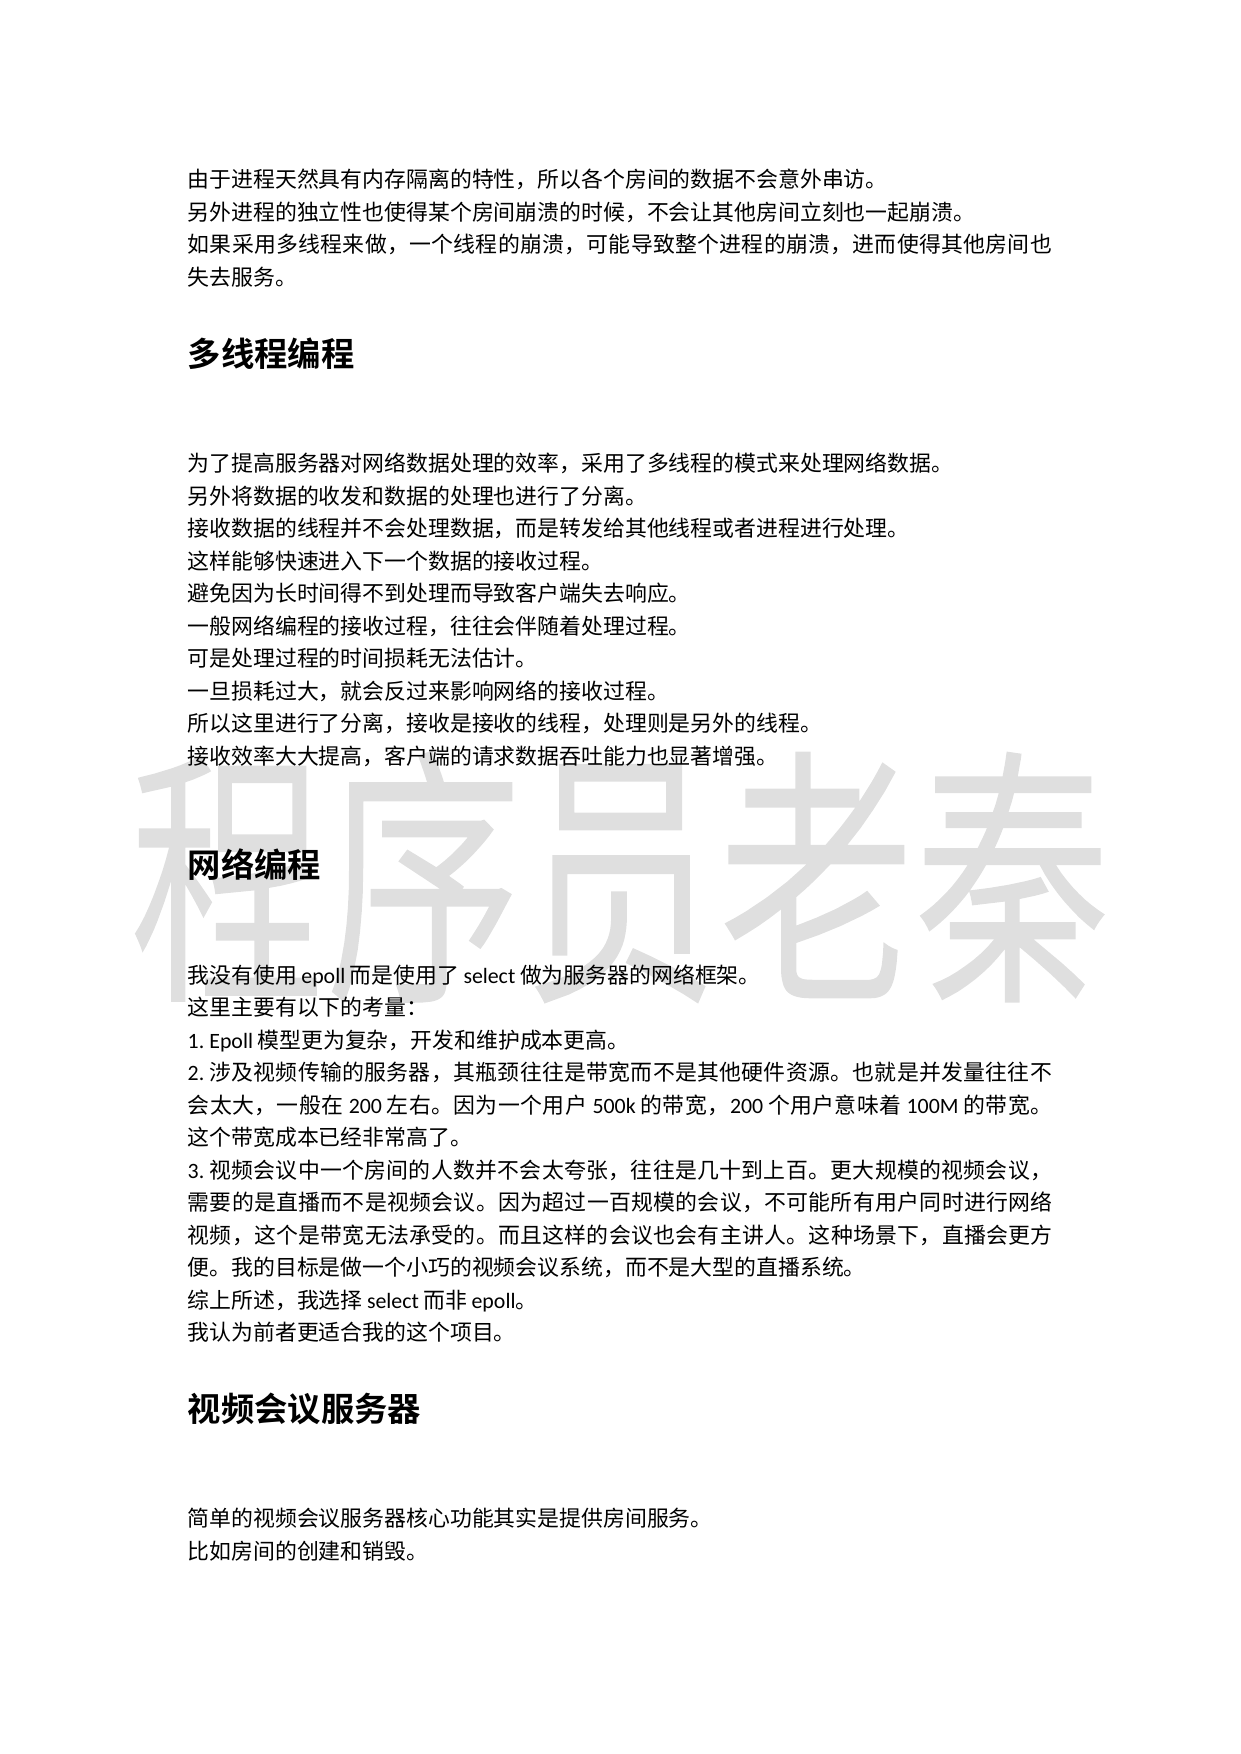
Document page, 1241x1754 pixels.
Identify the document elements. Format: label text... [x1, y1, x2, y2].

text 所以这里进行了分离，接收是接收的线程，处理则是另外的线程。 [187, 706, 1053, 738]
text 接收效率大大提高，客户端的请求数据吞吐能力也显著增强。 [187, 738, 1053, 771]
subtitle 多线程编程 [187, 319, 1053, 384]
text 另外进程的独立性也使得某个房间崩溃的时候，不会让其他房间立刻也一起崩溃。 [187, 194, 1053, 227]
text 比如房间的创建和销毁。 [187, 1533, 1053, 1566]
subtitle 视频会议服务器 [187, 1374, 1053, 1439]
list 视频会议中一个房间的人数并不会太夸张，往往是几十到上百。更大规模的视频会议，需要的是直播而不是视频会议。因为超过一百规模的会议，不可能所有用户同时进行网络视频，这个是带宽无法承受的。而且这样的会议也会有主讲人。这种场景下，直播会更方便。我的目标是做一个小巧的视频会议系统，而不是大型的直播系统。 [187, 1152, 1053, 1282]
text 我没有使用epoll而是使用了select做为服务器的网络框架。 [187, 957, 1053, 990]
text 一旦损耗过大，就会反过来影响网络的接收过程。 [187, 673, 1053, 706]
text 避免因为长时间得不到处理而导致客户端失去响应。 [187, 576, 1053, 608]
text 如果采用多线程来做，一个线程的崩溃，可能导致整个进程的崩溃，进而使得其他房间也失去服务。 [187, 227, 1053, 292]
text 接收数据的线程并不会处理数据，而是转发给其他线程或者进程进行处理。 [187, 511, 1053, 543]
list 综上所述，我选择select而非epoll。 [187, 1282, 1053, 1315]
text 由于进程天然具有内存隔离的特性，所以各个房间的数据不会意外串访。 [187, 162, 1053, 194]
list 我认为前者更适合我的这个项目。 [187, 1315, 1053, 1347]
text 简单的视频会议服务器核心功能其实是提供房间服务。 [187, 1501, 1053, 1533]
text 可是处理过程的时间损耗无法估计。 [187, 641, 1053, 673]
text 这里主要有以下的考量： [187, 990, 1053, 1022]
list Epoll模型更为复杂，开发和维护成本更高。 [187, 1022, 1053, 1055]
text 另外将数据的收发和数据的处理也进行了分离。 [187, 478, 1053, 511]
list 涉及视频传输的服务器，其瓶颈往往是带宽而不是其他硬件资源。也就是并发量往往不会太大，一般在200左右。因为一个用户500k的带宽，200个用户意味着100M的带宽。这个带宽成本已经非常高了。 [187, 1055, 1053, 1152]
text 为了提高服务器对网络数据处理的效率，采用了多线程的模式来处理网络数据。 [187, 446, 1053, 478]
subtitle 网络编程 [187, 830, 1053, 895]
text 一般网络编程的接收过程，往往会伴随着处理过程。 [187, 608, 1053, 641]
text 这样能够快速进入下一个数据的接收过程。 [187, 543, 1053, 576]
